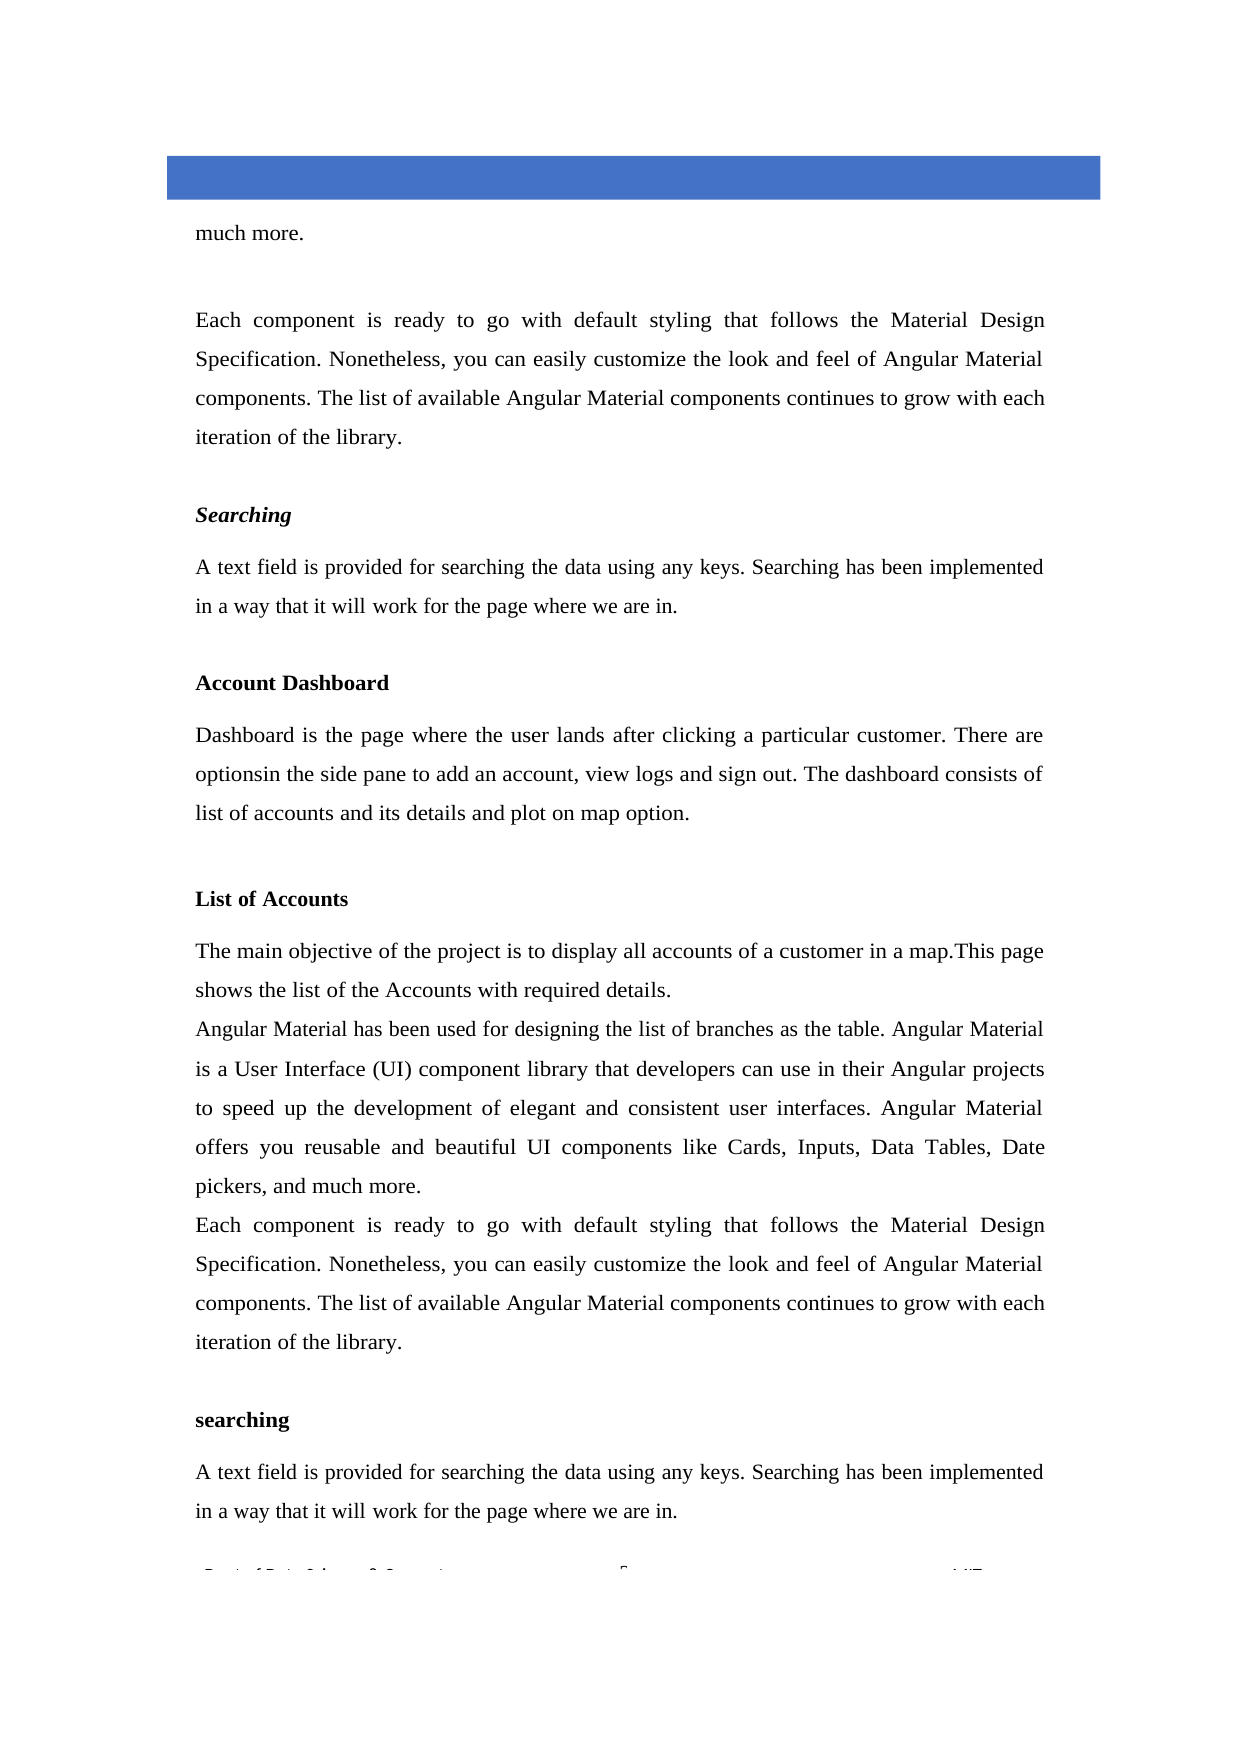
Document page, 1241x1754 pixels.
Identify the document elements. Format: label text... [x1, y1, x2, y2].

text The main objective of the project is to display all accounts of a customer in a map.This page shows the list of the Accounts with required details. [195, 938, 1045, 1003]
subtitle searching [195, 1407, 1123, 1432]
text Dashboard is the page where the user lands after clicking a particular customer. There are optionsin the side pane to add an account, view logs and sign out. The dashboard consists of list of accounts and its details and plot on map option. [195, 722, 1045, 826]
text A text field is provided for searching the data using any keys. Searching has been implemented in a way that it will work for the page where we are in. [195, 1459, 1045, 1523]
text Each component is ready to go with default styling that follows the Material Design Specification. Nonetheless, you can easily customize the look and feel of Angular Material components. The list of available Angular Material components continues to grow with each iteration of the library. [195, 1212, 1045, 1354]
subtitle Account Dashboard [195, 670, 1123, 696]
subtitle List of Accounts [195, 886, 1123, 912]
text Each component is ready to go with default styling that follows the Material Design Specification. Nonetheless, you can easily customize the look and feel of Angular Material components. The list of available Angular Material components continues to grow with each iteration of the library. [195, 307, 1045, 449]
text Angular Material has been used for designing the list of branches as the table. Angular Material is a User Interface (UI) component library that developers can use in their Angular projects to speed up the development of elegant and consistent user interfaces. Angular Material offers you reusable and beautiful UI components like Cards, Inputs, Data Tables, Date pickers, and much more. [195, 1016, 1045, 1198]
text much more. [195, 220, 1123, 245]
text A text field is provided for searching the data using any keys. Searching has been implemented in a way that it will work for the page where we are in. [195, 554, 1045, 618]
subtitle Searching [195, 502, 1123, 527]
